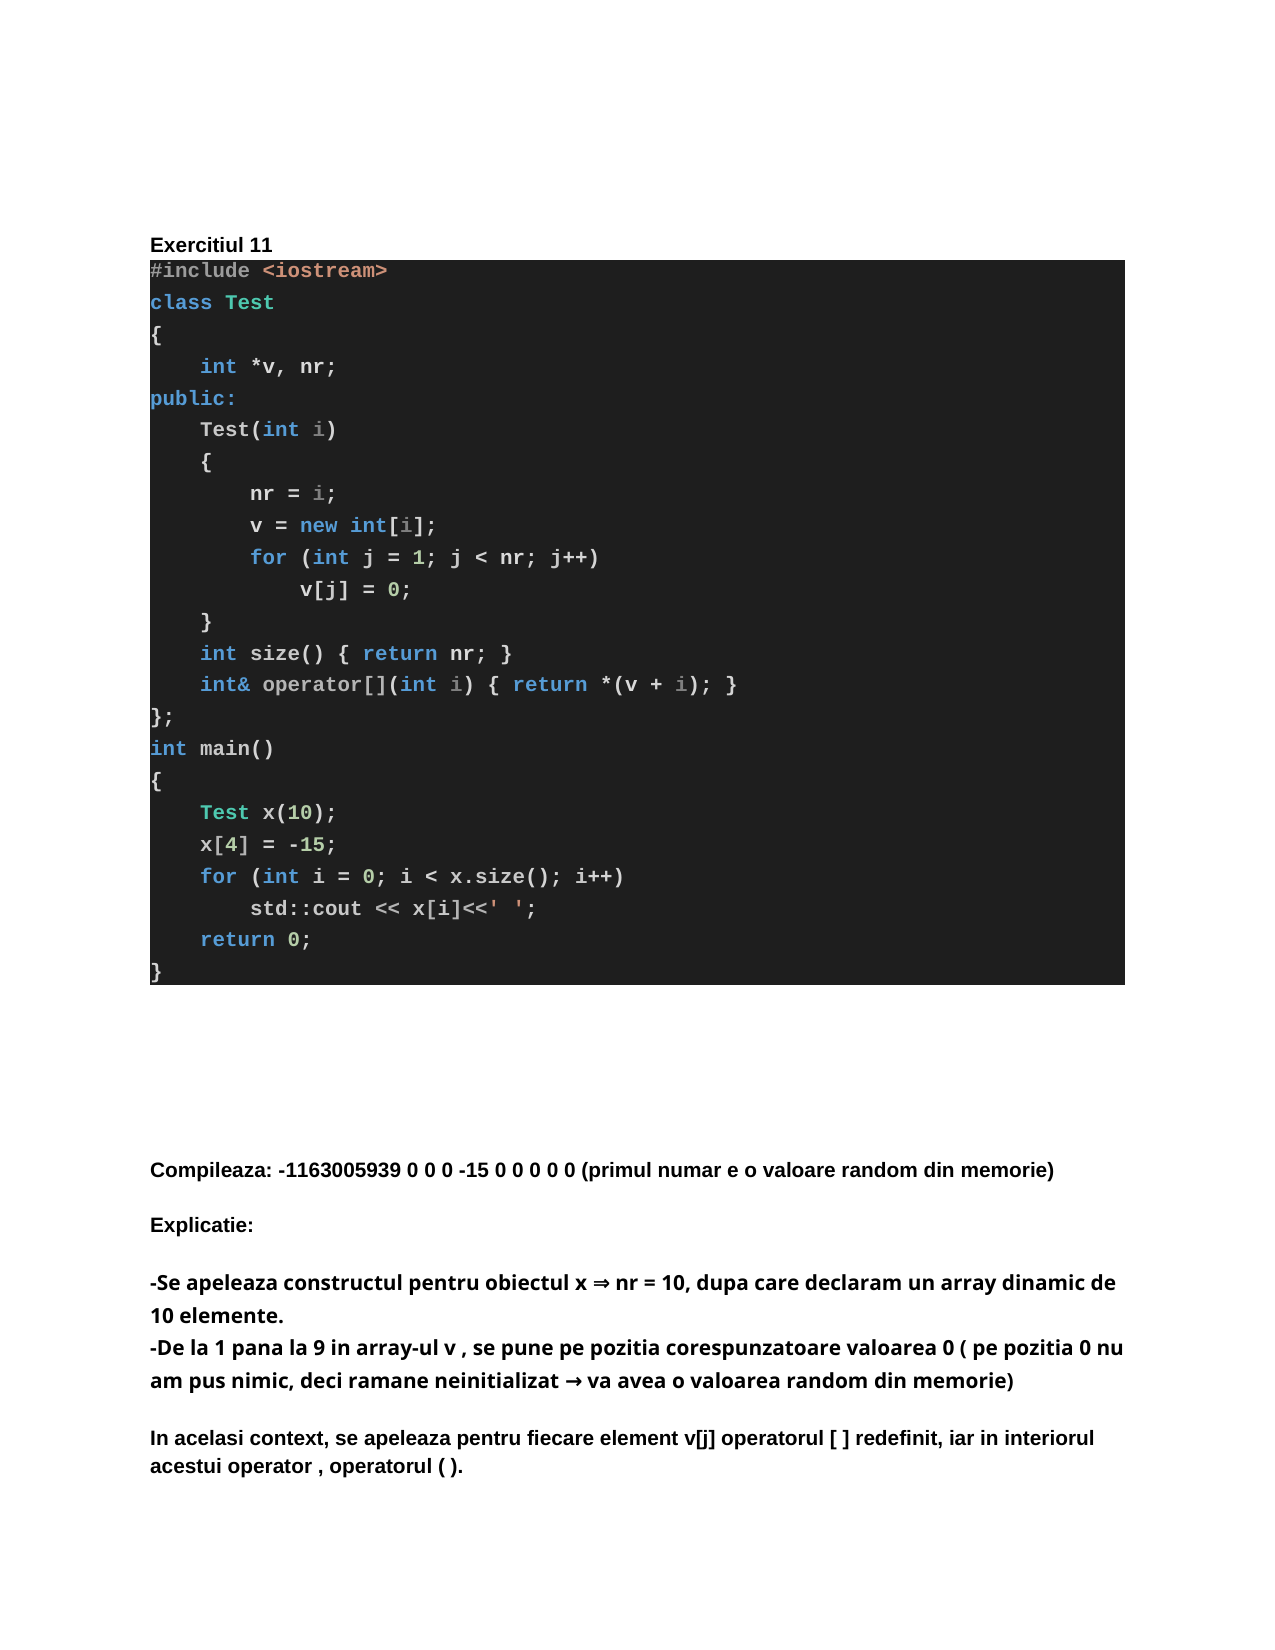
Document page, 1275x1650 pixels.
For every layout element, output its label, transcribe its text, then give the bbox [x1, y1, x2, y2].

text Exercitiul 11 [150, 232, 1125, 256]
text In acelasi context, se apeleaza pentru fiecare element v[j] operatorul [ ] redefinit, iar in interiorul acestui operator , operatorul ( ). [150, 1426, 1125, 1477]
text } [150, 961, 1125, 985]
text v[j] = 0; [150, 579, 1125, 602]
text }; [150, 706, 1125, 730]
text int size() { return nr; } [150, 642, 1125, 666]
text for (int i = 0; i < x.size(); i++) [150, 866, 1125, 889]
text for (int j = 1; j < nr; j++) [150, 547, 1125, 571]
text public: [150, 387, 1125, 411]
text { [150, 324, 1125, 347]
text #include <iostream> [150, 260, 1125, 284]
text return 0; [150, 929, 1125, 953]
text } [150, 611, 1125, 634]
text -De la 1 pana la 9 in array-ul v , se pune pe pozitia corespunzatoare valoarea 0 ( pe pozitia 0 nu am pus nimic, deci ramane neinitializat → va avea o valoarea random din memorie) [150, 1333, 1125, 1394]
text std::cout << x[i]<<' '; [150, 897, 1125, 921]
text nr = i; [150, 483, 1125, 507]
text -Se apeleaza constructul pentru obiectul x ⇒ nr = 10, dupa care declaram un array dinamic de 10 elemente. [150, 1268, 1125, 1329]
text int main() [150, 738, 1125, 762]
text class Test [150, 292, 1125, 316]
text int *v, nr; [150, 356, 1125, 379]
text Explicatie: [150, 1213, 1125, 1237]
text Compileaza: -1163005939 0 0 0 -15 0 0 0 0 0 (primul numar e o valoare random din memorie) [150, 1158, 1125, 1182]
text v = new int[i]; [150, 515, 1125, 539]
text Test x(10); [150, 802, 1125, 826]
text int& operator[](int i) { return *(v + i); } [150, 674, 1125, 698]
text { [150, 451, 1125, 475]
text { [150, 770, 1125, 794]
text Test(int i) [150, 419, 1125, 443]
text x[4] = -15; [150, 834, 1125, 857]
